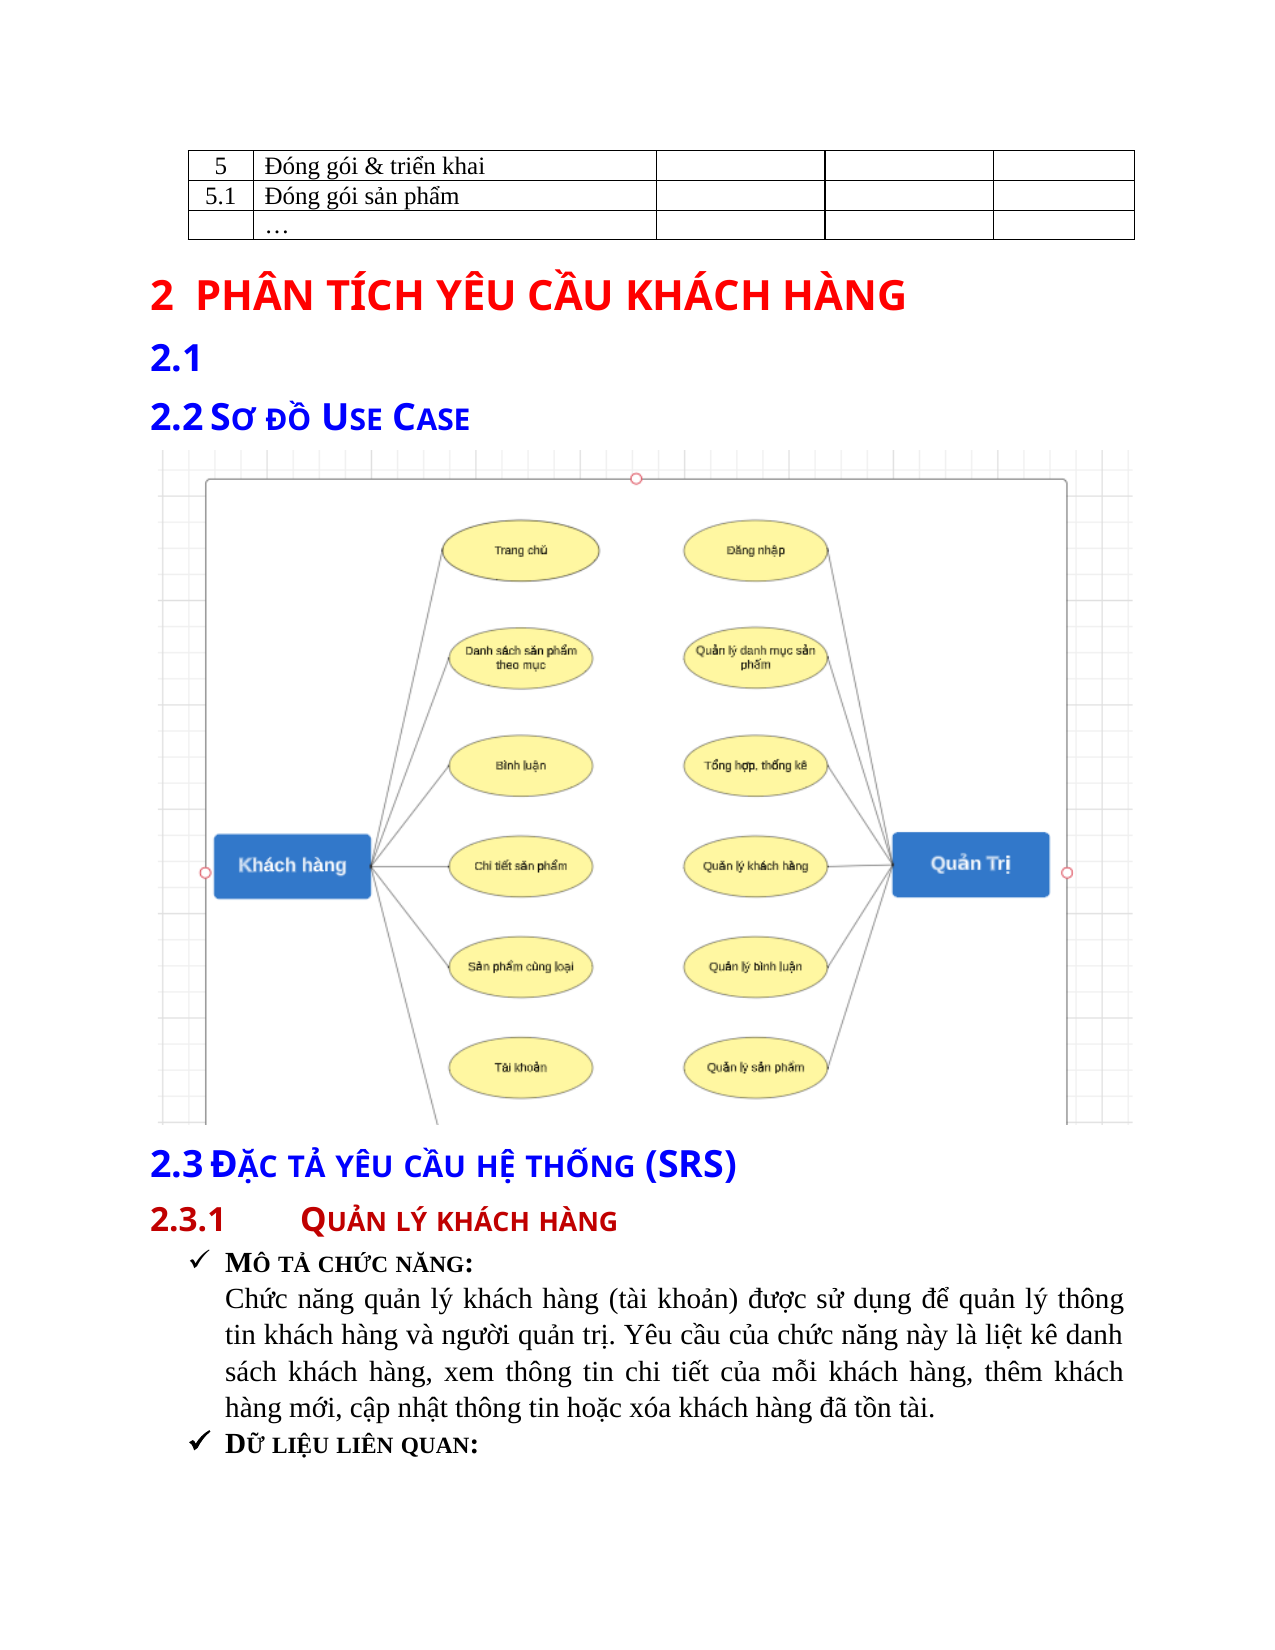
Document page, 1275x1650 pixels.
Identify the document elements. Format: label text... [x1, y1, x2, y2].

table_cell [994, 181, 1134, 209]
table_cell [994, 151, 1134, 180]
table_cell Đóng gói sản phẩm [254, 181, 656, 209]
table_cell [657, 151, 824, 180]
picture [157, 450, 1133, 1125]
table_cell 5.1 [189, 181, 253, 209]
table_cell [657, 211, 824, 239]
table_cell [826, 211, 993, 239]
list Dữ liệu liên quan: [187, 1426, 1125, 1459]
table_cell [189, 211, 253, 239]
table_cell [657, 181, 824, 209]
table_cell [826, 181, 993, 209]
list Mô tả chức năng: [187, 1245, 1125, 1279]
table_cell [826, 151, 993, 180]
table_cell [994, 211, 1134, 239]
table_cell 5 [189, 151, 253, 180]
subtitle Phân tích yêu cầu khách hàng [150, 265, 1125, 322]
subtitle Quản lý khách hàng [150, 1196, 1125, 1242]
list Chức năng quản lý khách hàng (tài khoản) được sử dụng để quản lý thông tin khách hàng và người quản trị. Yêu cầu của chức năng này là liệt kê danh sách khách hàng, xem thông tin chi tiết của mỗi khách hàng, thêm khách hàng mới, cập nhật thông tin hoặc xóa khách hàng đã tồn tài. [225, 1281, 1125, 1423]
table_cell Đóng gói & triển khai [254, 151, 656, 180]
table_cell … [254, 211, 656, 239]
subtitle Sơ đồ Use Case [150, 390, 1125, 441]
